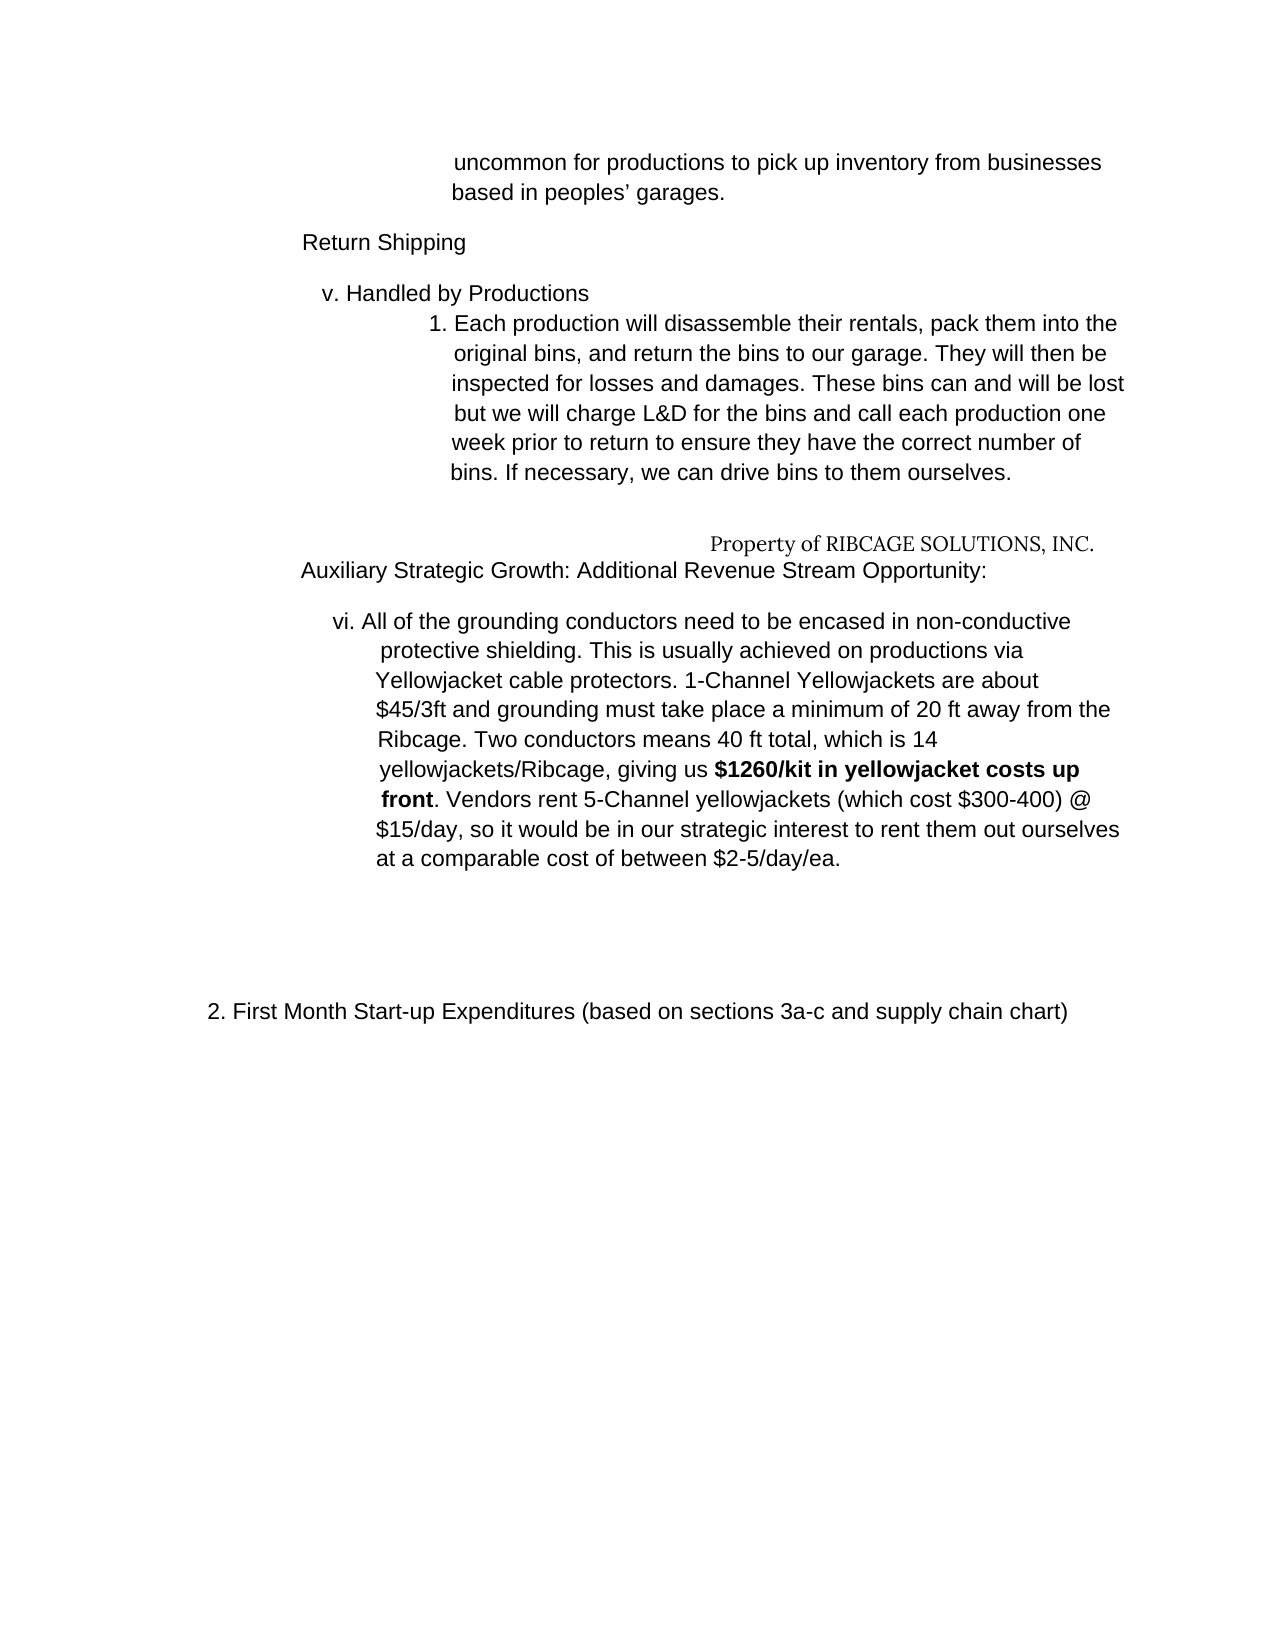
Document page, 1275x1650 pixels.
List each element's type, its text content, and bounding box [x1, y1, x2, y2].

text 1. Each production will disassemble their rentals, pack them into the [149, 310, 1117, 336]
text week prior to return to ensure they have the correct number of [149, 429, 1081, 456]
text based in peoples’ garages. [451, 178, 1128, 205]
text vi. All of the grounding conductors need to be encased in non-conductive protective shielding. This is usually achieved on productions via [315, 608, 1088, 663]
text Property of RIBCAGE SOLUTIONS, INC. [149, 531, 1094, 557]
text but we will charge L&D for the bins and call each production one [149, 399, 1106, 426]
text front. Vendors rent 5-Channel yellowjackets (which cost $300-400) @ [149, 786, 1092, 812]
text 2. First Month Start-up Expenditures (based on sections 3a-c and supply chain chart) [150, 998, 1125, 1024]
text $15/day, so it would be in our strategic interest to rent them out ourselves at a comparable cost of between $2-5/day/ea. [376, 816, 1121, 871]
text Ribcage. Two conductors means 40 ft total, which is 14 [149, 726, 938, 752]
text Auxiliary Strategic Growth: Additional Revenue Stream Opportunity: [149, 557, 987, 583]
text uncommon for productions to pick up inventory from businesses [149, 148, 1102, 175]
text original bins, and return the bins to our garage. They will then be [149, 340, 1107, 366]
text inspected for losses and damages. These bins can and will be lost [149, 369, 1124, 396]
text bins. If necessary, we can drive bins to them ourselves. [149, 459, 1012, 486]
text v. Handled by Productions [322, 280, 1128, 306]
text Return Shipping [302, 229, 1128, 256]
text Yellowjacket cable protectors. 1-Channel Yellowjackets are about $45/3ft and grounding must take place a minimum of 20 ft away from the [375, 667, 1112, 722]
text yellowjackets/Ribcage, giving us $1260/kit in yellowjacket costs up [149, 756, 1080, 782]
